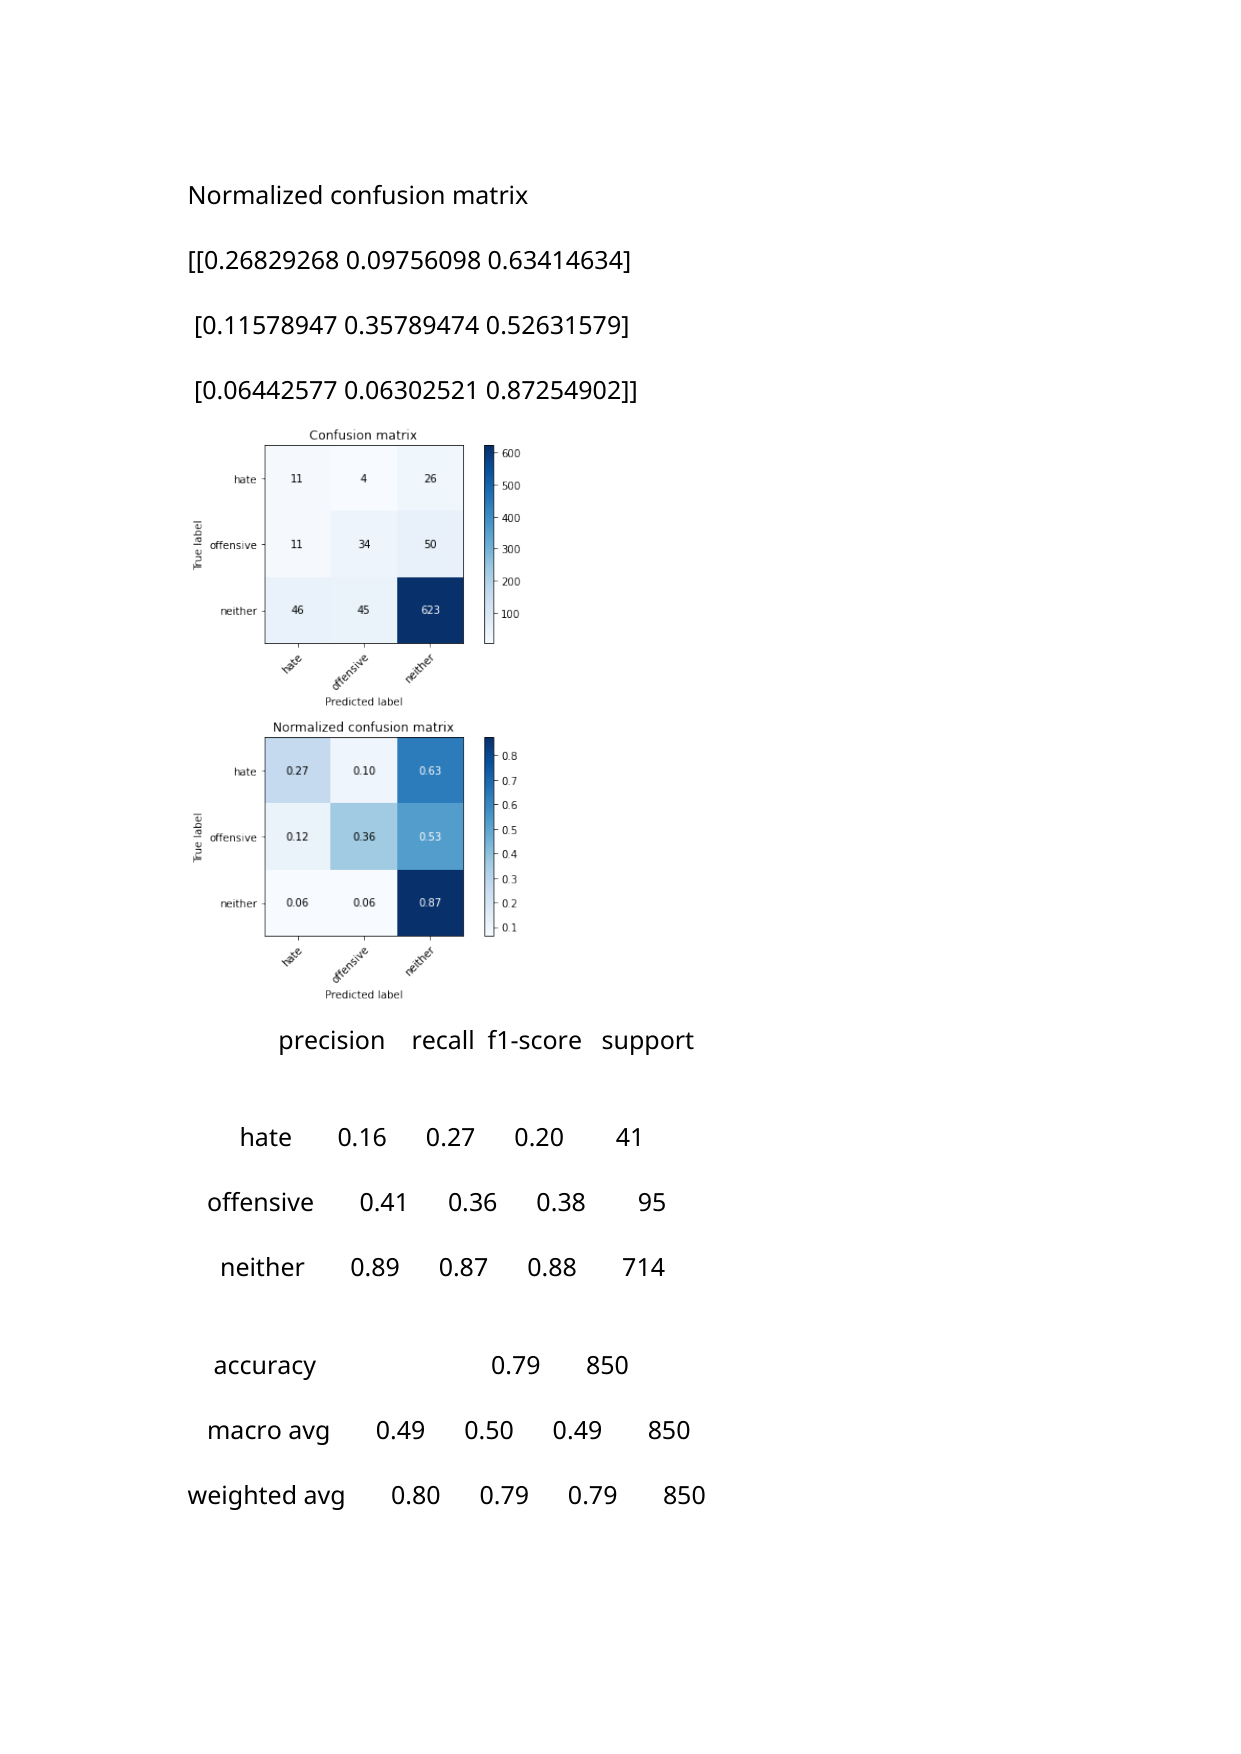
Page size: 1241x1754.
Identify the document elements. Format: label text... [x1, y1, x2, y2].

text precision recall f1-score support [187, 1007, 1053, 1072]
text [0.06442577 0.06302521 0.87254902]] [187, 357, 1053, 422]
text [[0.26829268 0.09756098 0.63414634] [187, 227, 1053, 292]
picture [187, 422, 528, 714]
text Normalized confusion matrix [187, 162, 1053, 227]
text weighted avg 0.80 0.79 0.79 850 [187, 1462, 1053, 1527]
text hate 0.16 0.27 0.20 41 [187, 1104, 1053, 1169]
text accuracy 0.79 850 [187, 1332, 1053, 1397]
picture [187, 715, 525, 1007]
text [0.11578947 0.35789474 0.52631579] [187, 292, 1053, 357]
text macro avg 0.49 0.50 0.49 850 [187, 1397, 1053, 1462]
text neither 0.89 0.87 0.88 714 [187, 1234, 1053, 1299]
text offensive 0.41 0.36 0.38 95 [187, 1169, 1053, 1234]
